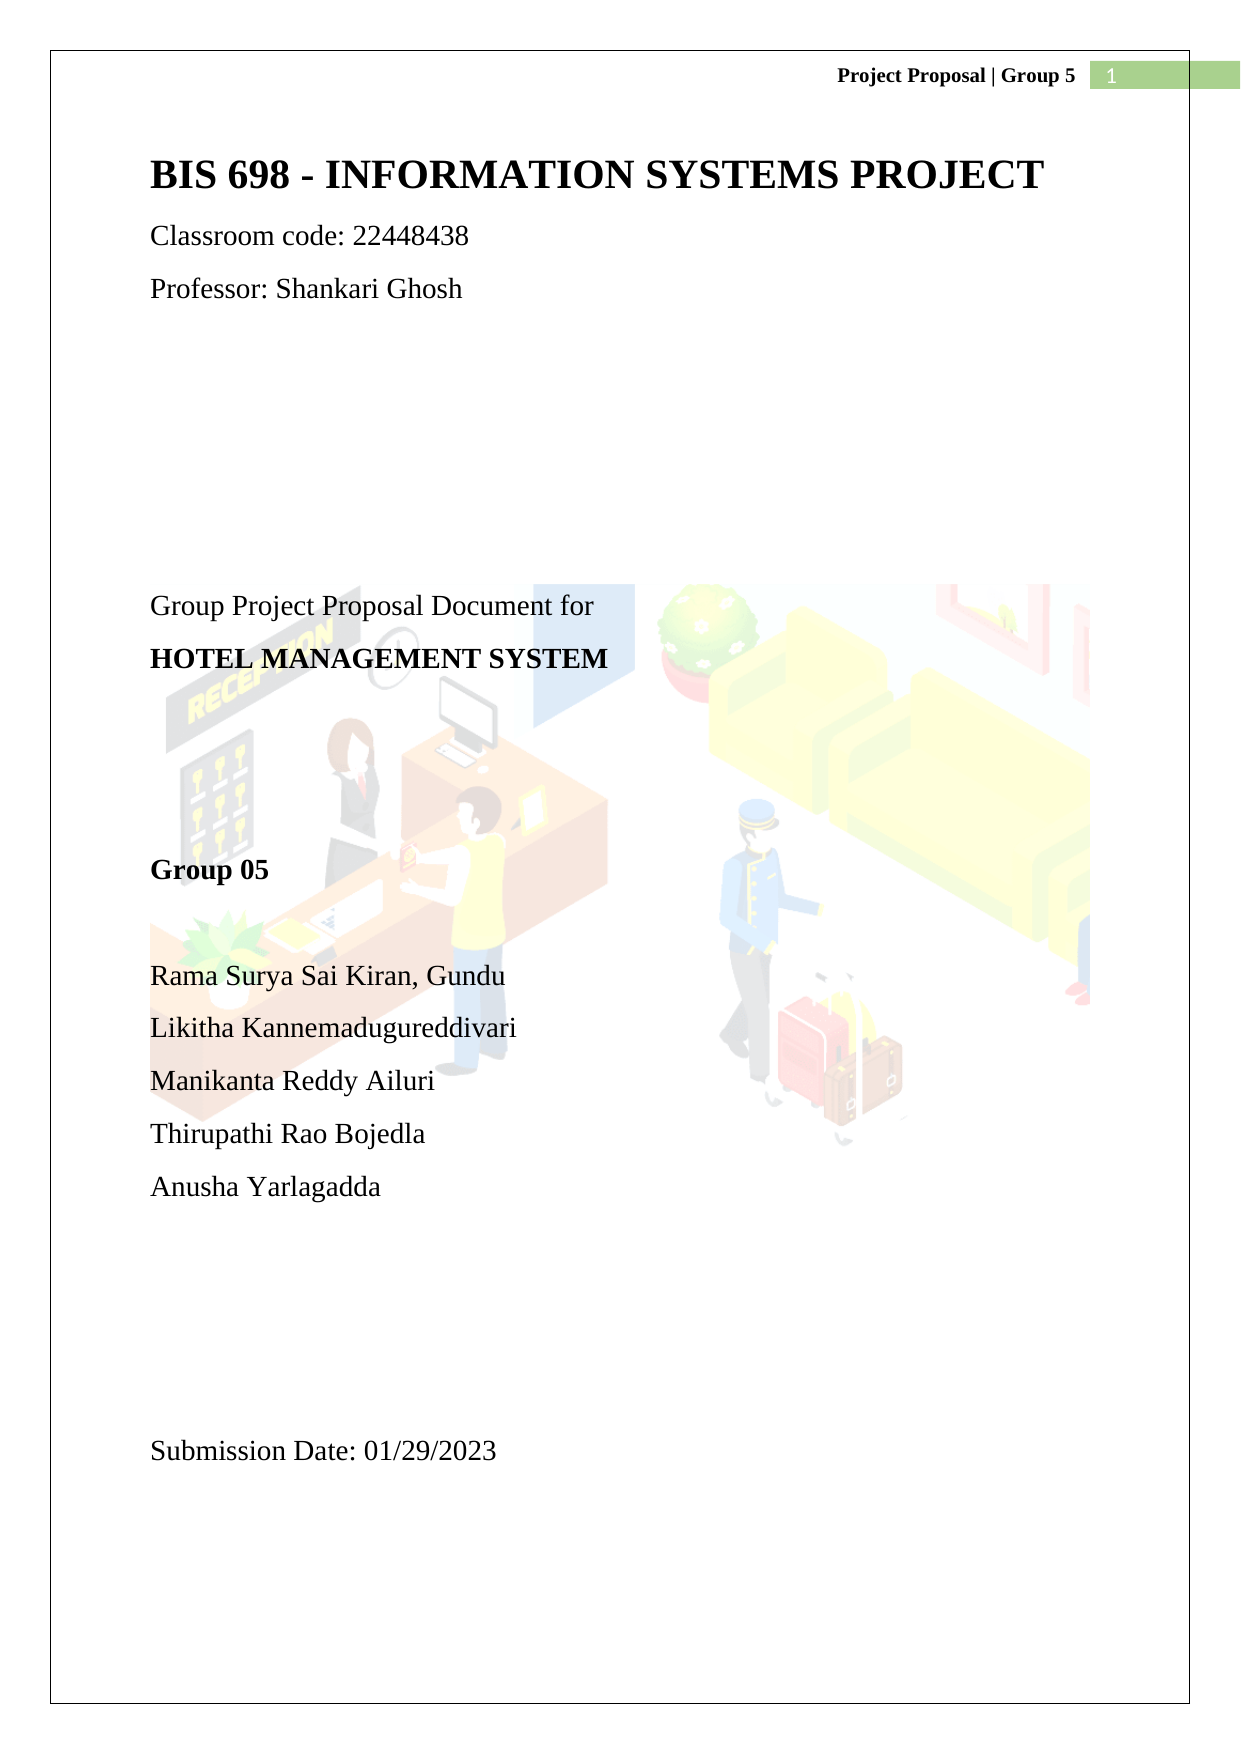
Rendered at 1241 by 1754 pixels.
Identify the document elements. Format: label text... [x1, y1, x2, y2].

text Rama Surya Sai Kiran, Gundu [150, 958, 1090, 991]
text Group 05 [150, 852, 1090, 886]
text HOTEL MANAGEMENT SYSTEM [150, 641, 1090, 674]
text BIS 698 - INFORMATION SYSTEMS PROJECT [150, 150, 1090, 198]
text Professor: Shankari Ghosh [150, 271, 1090, 305]
text Manikanta Reddy Ailuri [150, 1063, 1090, 1097]
text Group Project Proposal Document for [150, 588, 1090, 622]
text Likitha Kannemadugureddivari [150, 1011, 1090, 1044]
text Submission Date: 01/29/2023 [150, 1433, 1090, 1467]
text Classroom code: 22448438 [150, 218, 1090, 252]
text Thirupathi Rao Bojedla [150, 1116, 1090, 1150]
text Anusha Yarlagadda [150, 1169, 1090, 1202]
